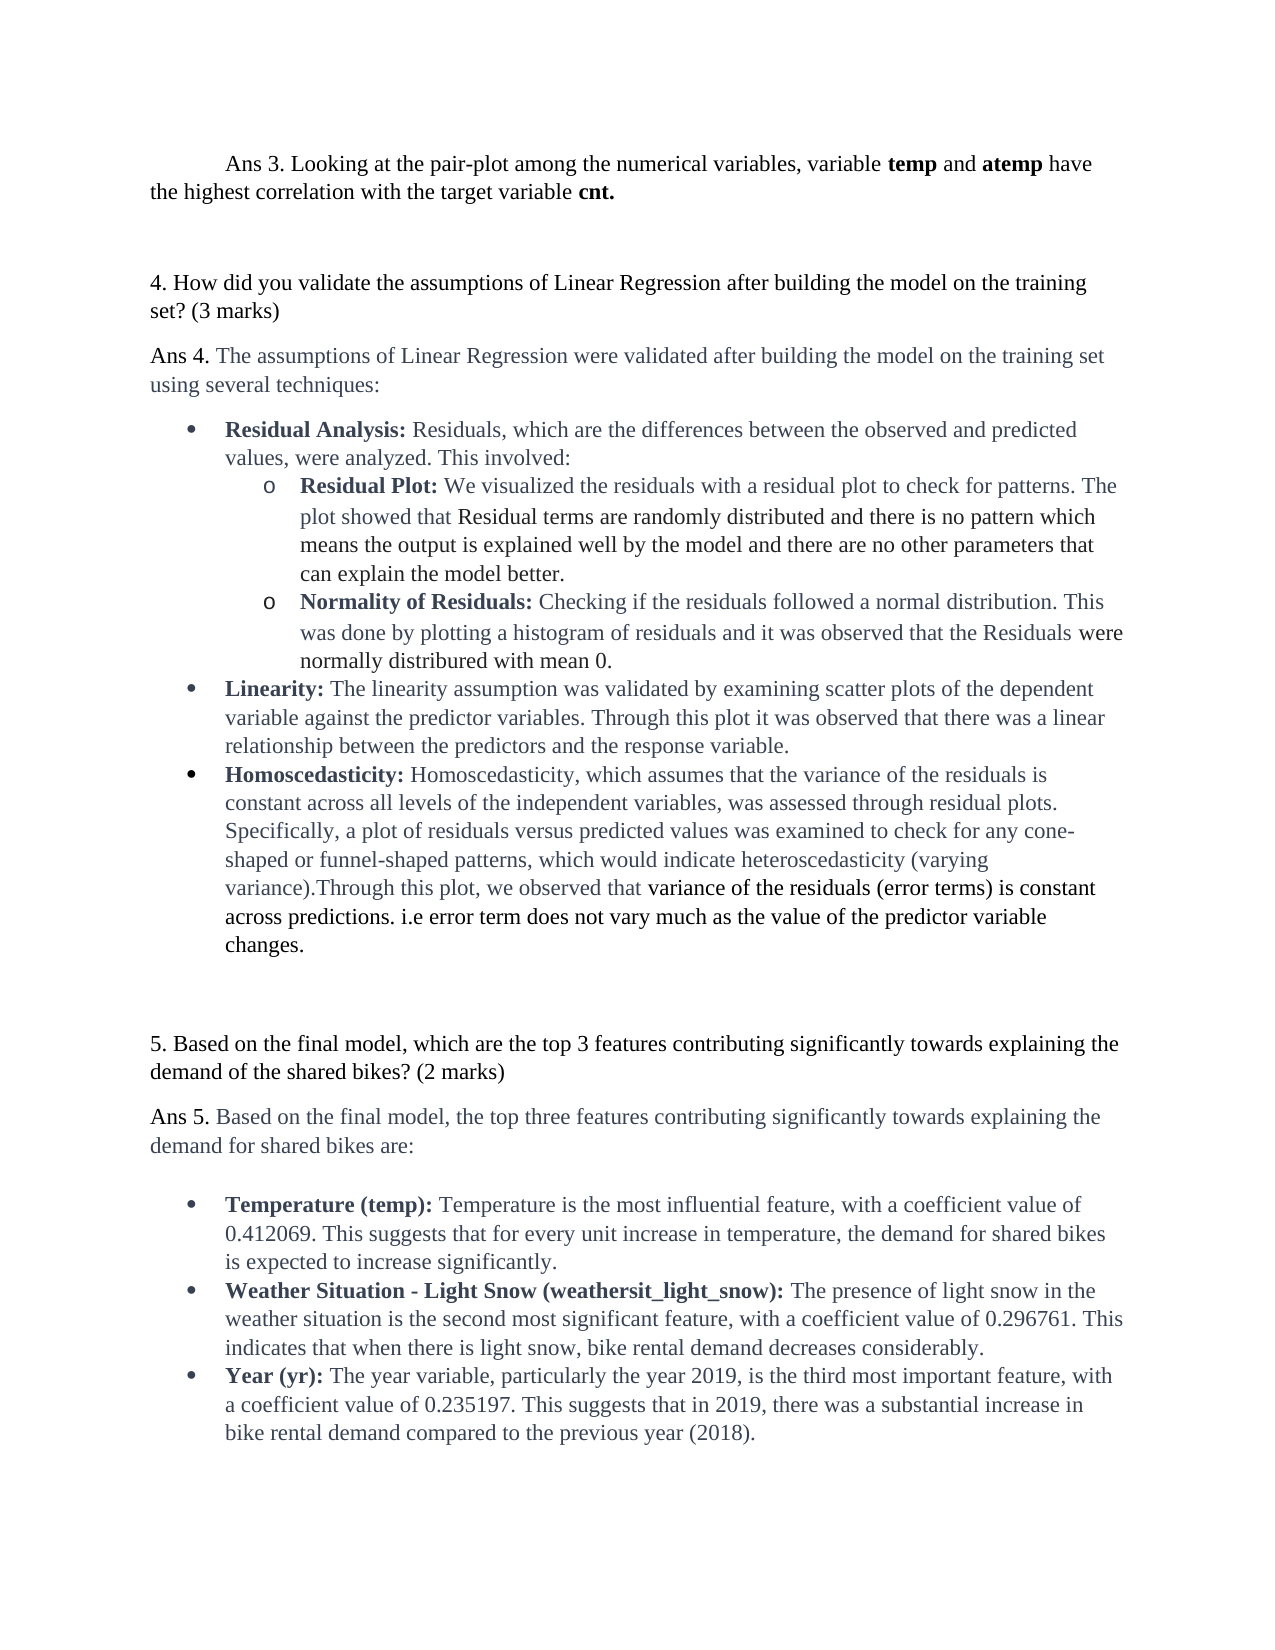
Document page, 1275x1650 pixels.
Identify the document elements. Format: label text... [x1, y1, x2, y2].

list Year (yr): The year variable, particularly the year 2019, is the third most important feature, with a coefficient value of 0.235197. This suggests that in 2019, there was a substantial increase in bike rental demand compared to the previous year (2018). [187, 1362, 1125, 1445]
text Ans 5. Based on the final model, the top three features contributing significantly towards explaining the demand for shared bikes are: [150, 1103, 1125, 1158]
list Homoscedasticity: Homoscedasticity, which assumes that the variance of the residuals is constant across all levels of the independent variables, was assessed through residual plots. Specifically, a plot of residuals versus predicted values was examined to check for any cone-shaped or funnel-shaped patterns, which would indicate heteroscedasticity (varying variance).Through this plot, we observed that variance of the residuals (error terms) is constant across predictions. i.e error term does not vary much as the value of the predictor variable changes. [187, 761, 1125, 958]
text Ans 3. Looking at the pair-plot among the numerical variables, variable temp and atemp have the highest correlation with the target variable cnt. [150, 150, 1125, 205]
list Residual Analysis: Residuals, which are the differences between the observed and predicted values, were analyzed. This involved: [187, 416, 1125, 471]
text 5. Based on the final model, which are the top 3 features contributing significantly towards explaining the demand of the shared bikes? (2 marks) [150, 1030, 1125, 1085]
list Temperature (temp): Temperature is the most influential feature, with a coefficient value of 0.412069. This suggests that for every unit increase in temperature, the demand for shared bikes is expected to increase significantly. [187, 1192, 1125, 1275]
text Ans 4. The assumptions of Linear Regression were validated after building the model on the training set using several techniques: [150, 342, 1125, 397]
list Normality of Residuals: Checking if the residuals followed a normal distribution. This was done by plotting a histogram of residuals and it was observed that the Residuals were normally distribured with mean 0. [262, 588, 1125, 673]
list Linearity: The linearity assumption was validated by examining scatter plots of the dependent variable against the predictor variables. Through this plot it was observed that there was a linear relationship between the predictors and the response variable. [187, 675, 1125, 759]
text 4. How did you validate the assumptions of Linear Regression after building the model on the training set? (3 marks) [150, 269, 1125, 323]
list Weather Situation - Light Snow (weathersit_light_snow): The presence of light snow in the weather situation is the second most significant feature, with a coefficient value of 0.296761. This indicates that when there is light snow, bike rental demand decreases considerably. [187, 1277, 1125, 1360]
list Residual Plot: We visualized the residuals with a residual plot to check for patterns. The plot showed that Residual terms are randomly distributed and there is no pattern which means the output is explained well by the model and there are no other parameters that can explain the model better. [262, 473, 1125, 586]
